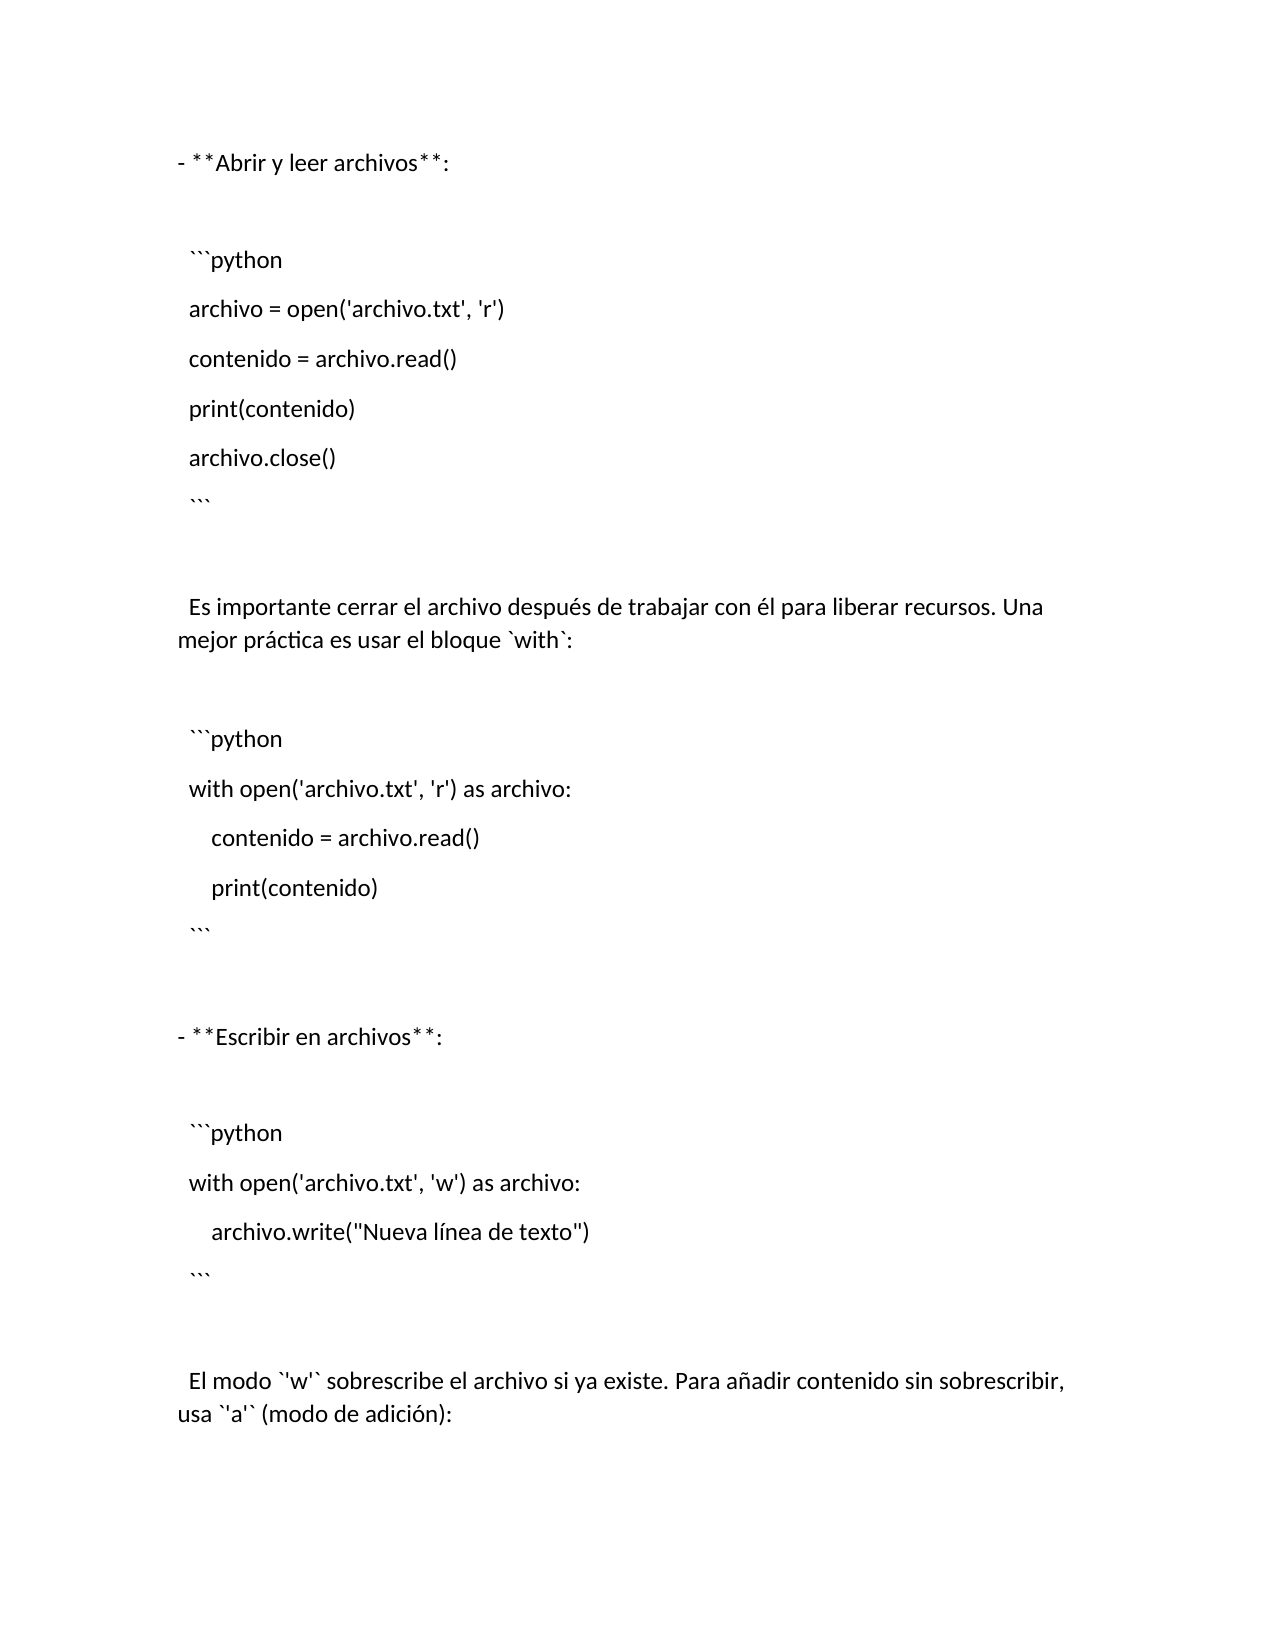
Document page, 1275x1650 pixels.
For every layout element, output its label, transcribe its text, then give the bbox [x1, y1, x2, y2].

text archivo = open('archivo.txt', 'r') [177, 294, 1098, 324]
text ```python [177, 723, 1098, 754]
text contenido = archivo.read() [177, 822, 1098, 853]
text ```python [177, 244, 1098, 274]
text print(contenido) [177, 872, 1098, 902]
text ``` [177, 492, 1098, 522]
text ``` [177, 922, 1098, 952]
text print(contenido) [177, 393, 1098, 423]
text Es importante cerrar el archivo después de trabajar con él para liberar recursos. Una mejor práctica es usar el bloque `with`: [177, 591, 1098, 654]
text with open('archivo.txt', 'w') as archivo: [177, 1167, 1098, 1197]
text El modo `'w'` sobrescribe el archivo si ya existe. Para añadir contenido sin sobrescribir, usa `'a'` (modo de adición): [177, 1365, 1098, 1428]
text ```python [177, 1117, 1098, 1148]
text archivo.close() [177, 442, 1098, 473]
text contenido = archivo.read() [177, 343, 1098, 374]
text - **Escribir en archivos**: [177, 1021, 1098, 1051]
text ``` [177, 1266, 1098, 1296]
text with open('archivo.txt', 'r') as archivo: [177, 773, 1098, 803]
text archivo.write("Nueva línea de texto") [177, 1216, 1098, 1247]
text - **Abrir y leer archivos**: [177, 148, 1098, 178]
